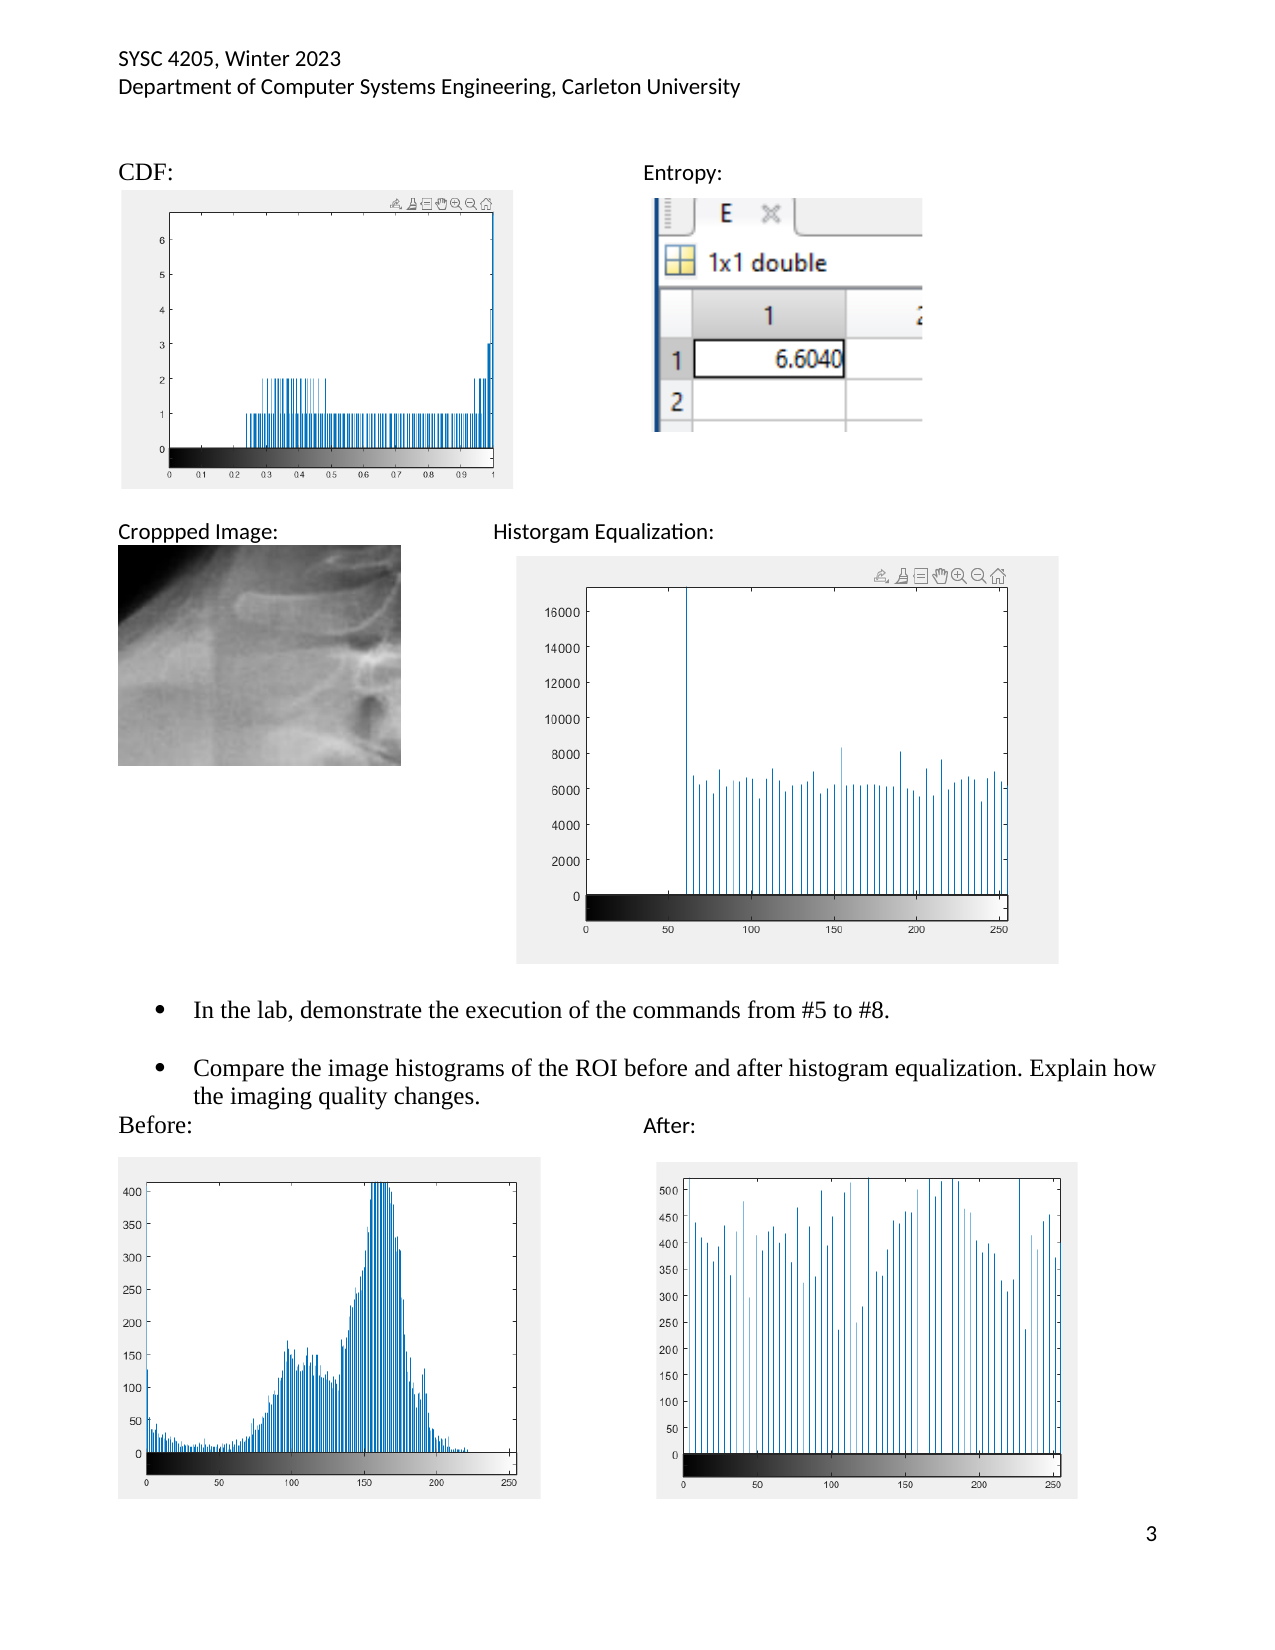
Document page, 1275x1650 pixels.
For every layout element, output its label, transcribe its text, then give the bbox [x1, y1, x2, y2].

text Croppped Image: Historgam Equalization: [118, 517, 1157, 545]
text CDF: Entropy: [118, 157, 1157, 186]
picture [118, 1157, 541, 1499]
picture [656, 1162, 1078, 1499]
list In the lab, demonstrate the execution of the commands from #5 to #8. [156, 995, 1157, 1024]
picture [651, 198, 923, 432]
text Before: After: [118, 1110, 1157, 1139]
list Compare the image histograms of the ROI before and after histogram equalization. Explain how the imaging quality changes. [156, 1053, 1157, 1110]
picture [118, 545, 401, 766]
picture [121, 190, 514, 489]
picture [516, 555, 1059, 964]
